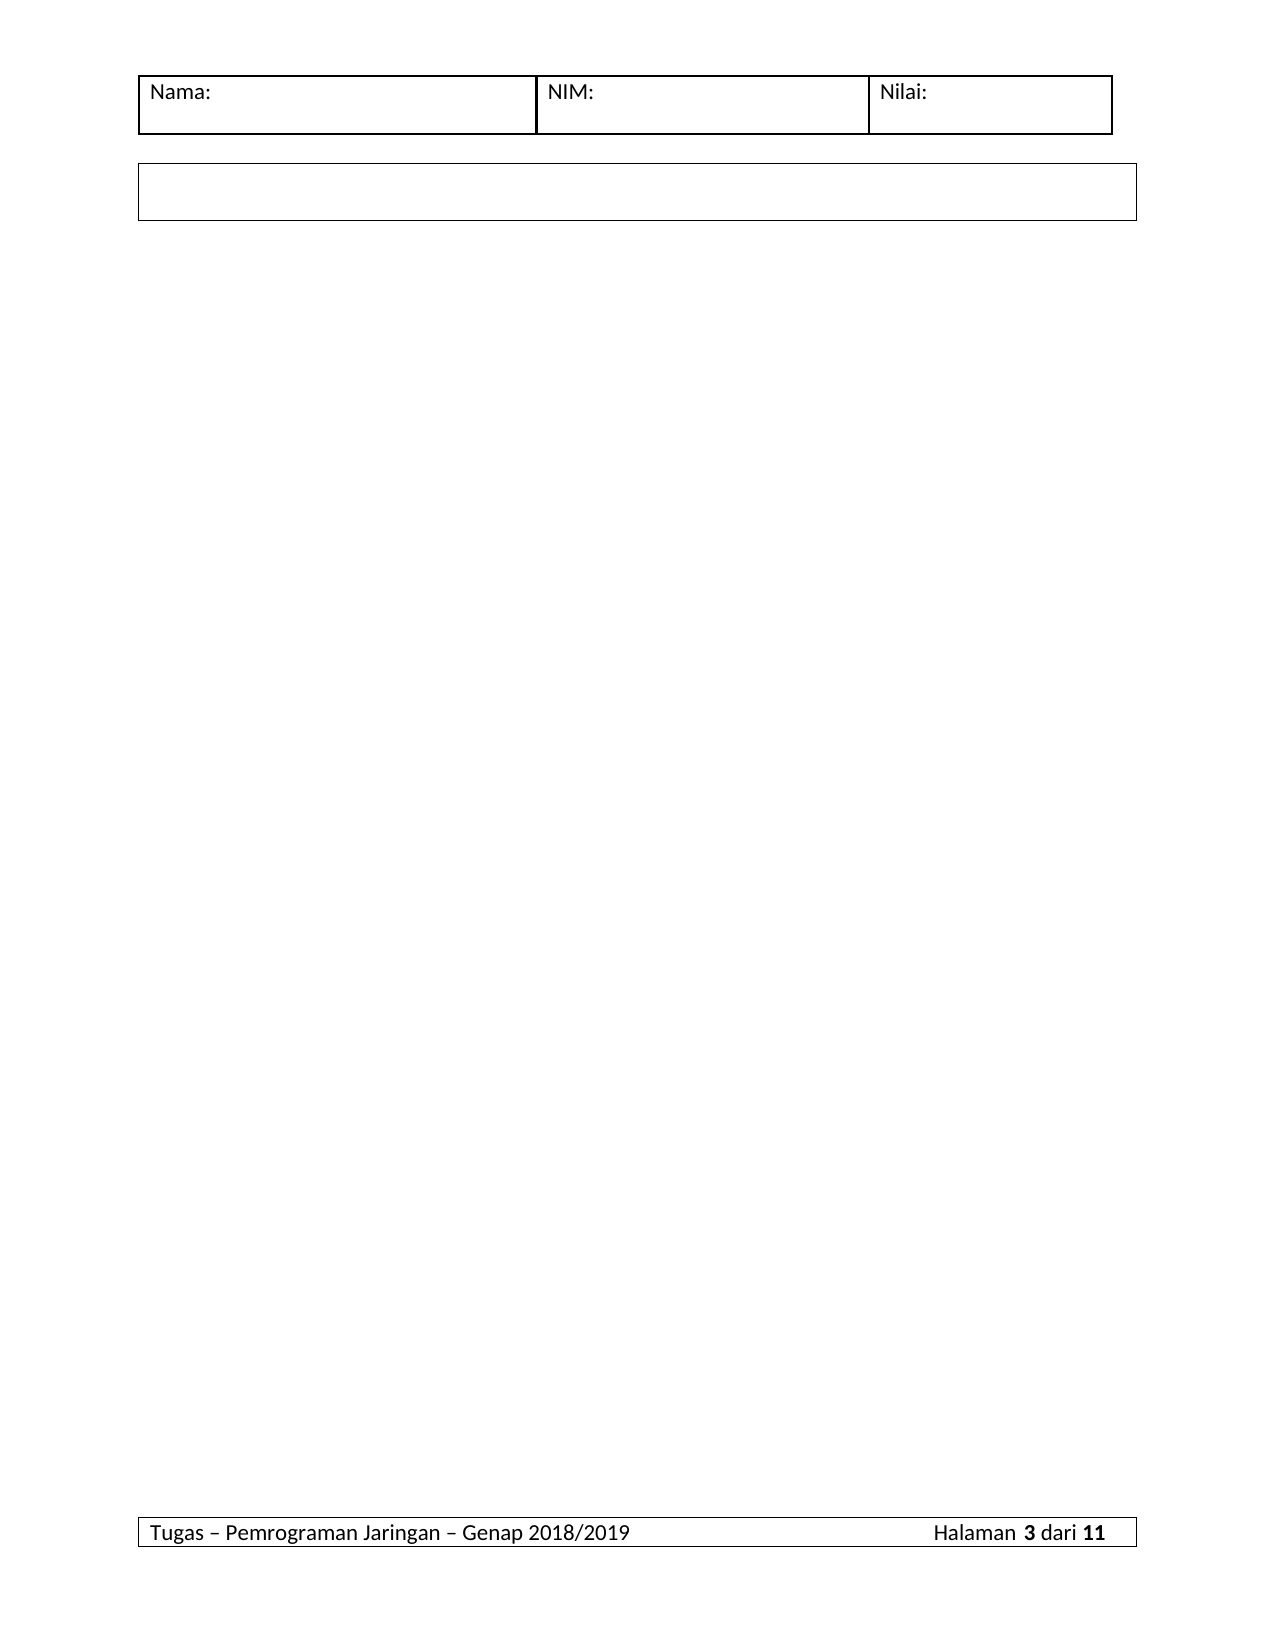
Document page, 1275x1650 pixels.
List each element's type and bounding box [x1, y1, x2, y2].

table_cell [139, 164, 1136, 220]
